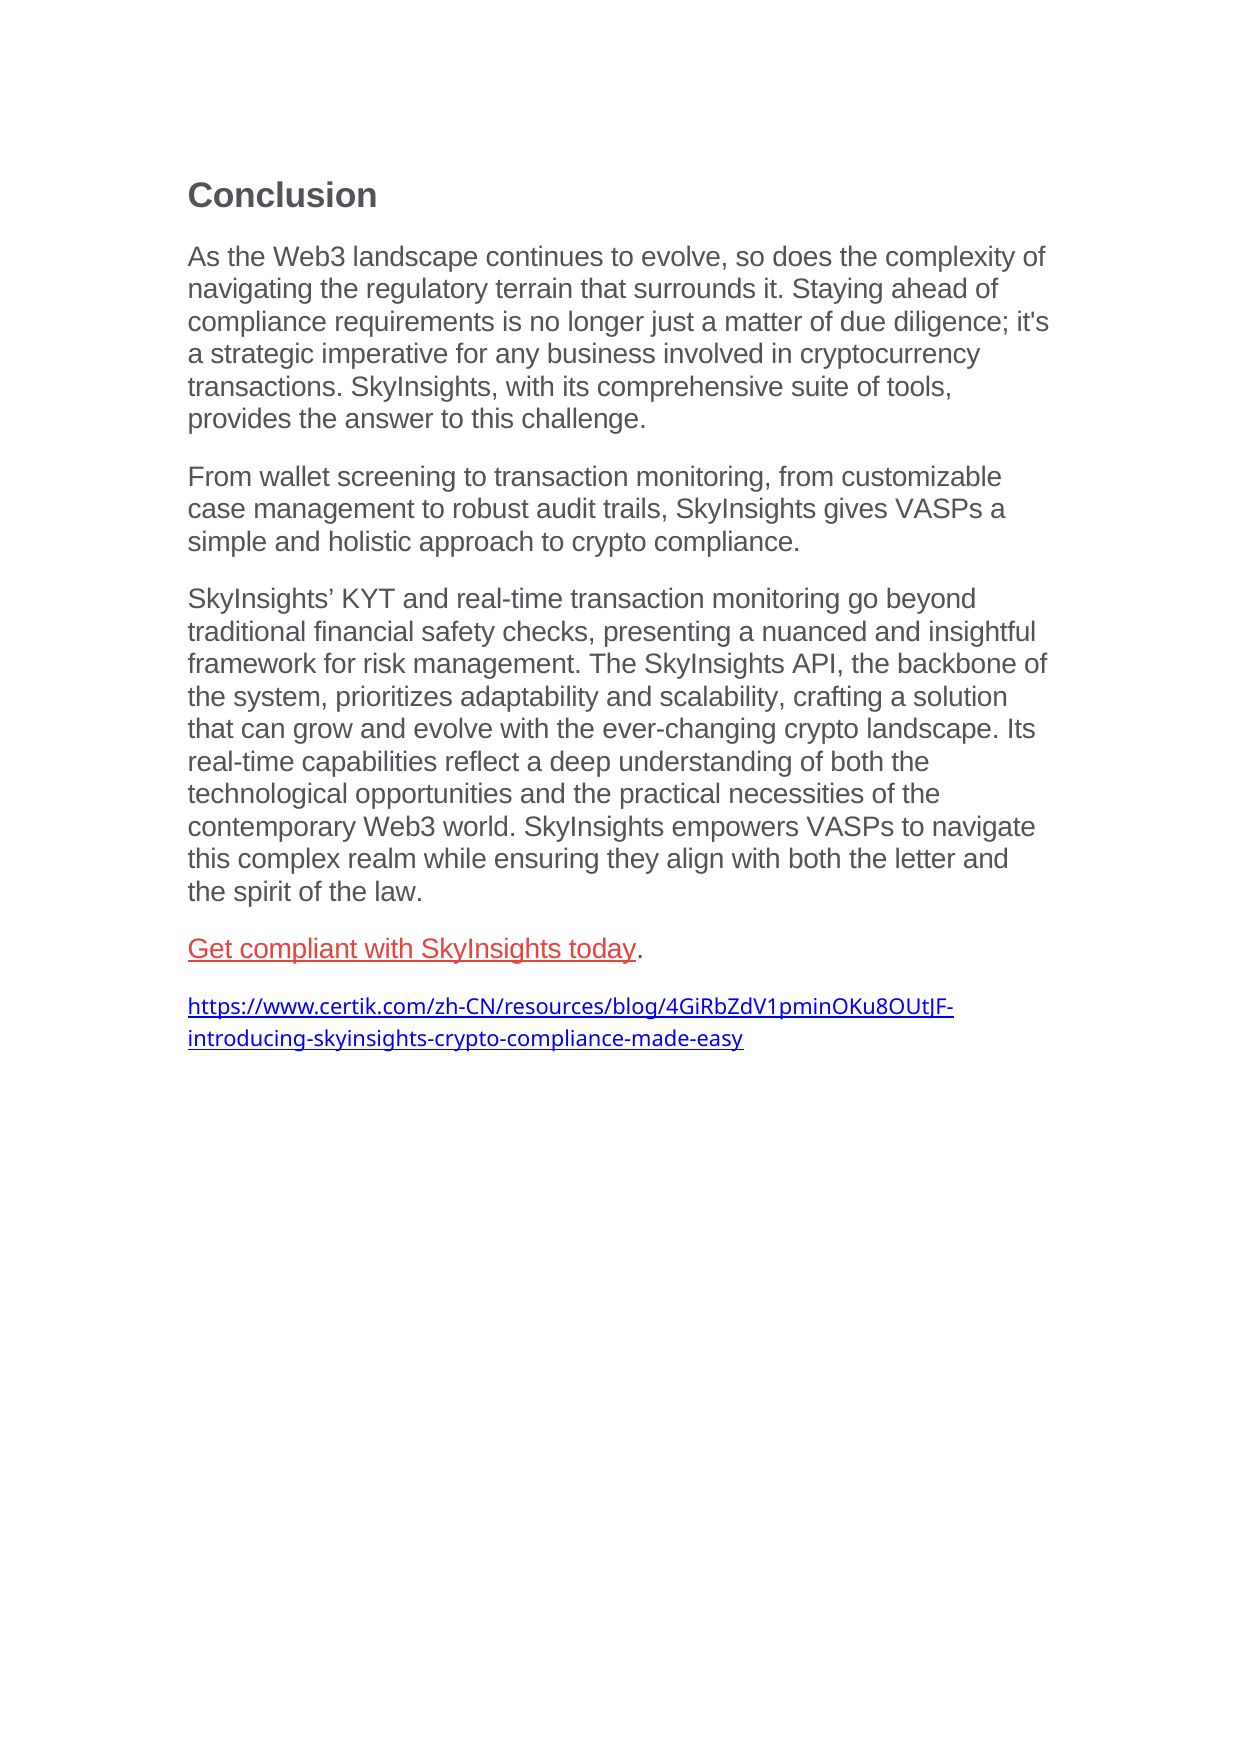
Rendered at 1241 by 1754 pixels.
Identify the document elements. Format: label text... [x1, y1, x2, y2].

text Get compliant with SkyInsights today. [187, 932, 1053, 964]
text As the Web3 landscape continues to evolve, so does the complexity of navigating the regulatory terrain that surrounds it. Staying ahead of compliance requirements is no longer just a matter of due diligence; it's a strategic imperative for any business involved in cryptocurrency transactions. SkyInsights, with its comprehensive suite of tools, provides the answer to this challenge. [187, 239, 1053, 434]
text https://www.certik.com/zh-CN/resources/blog/4GiRbZdV1pminOKu8OUtJF-introducing-skyinsights-crypto-compliance-made-easy [187, 989, 1053, 1054]
text From wallet screening to transaction monitoring, from customizable case management to robust audit trails, SkyInsights gives VASPs a simple and holistic approach to crypto compliance. [187, 459, 1053, 557]
text Conclusion [187, 162, 1053, 227]
text SkyInsights’ KYT and real-time transaction monitoring go beyond traditional financial safety checks, presenting a nuanced and insightful framework for risk management. The SkyInsights API, the backbone of the system, prioritizes adaptability and scalability, crafting a solution that can grow and evolve with the ever-changing crypto landscape. Its real-time capabilities reflect a deep understanding of both the technological opportunities and the practical necessities of the contemporary Web3 world. SkyInsights empowers VASPs to navigate this complex realm while ensuring they align with both the letter and the spirit of the law. [187, 582, 1053, 907]
